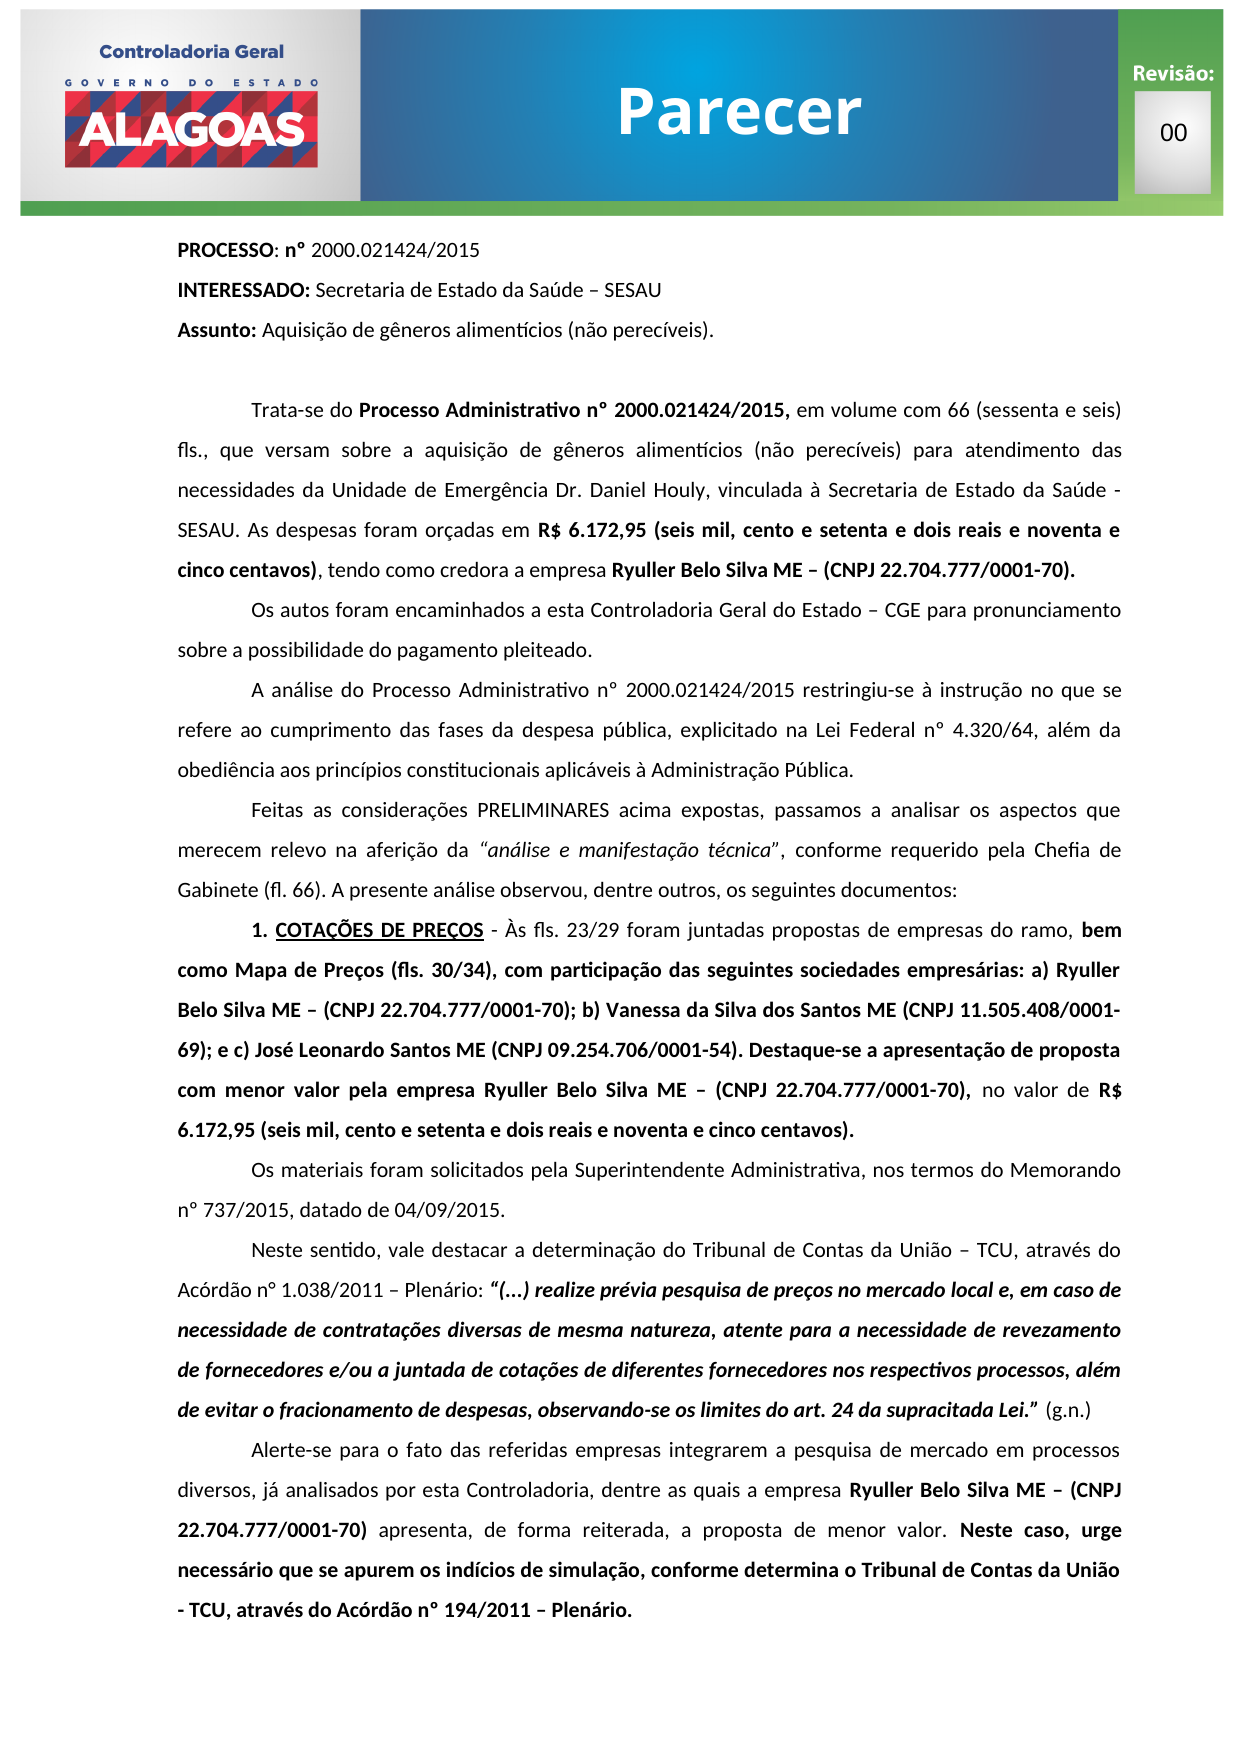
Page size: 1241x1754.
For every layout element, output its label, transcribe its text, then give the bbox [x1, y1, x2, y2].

text Os autos foram encaminhados a esta Controladoria Geral do Estado – CGE para pronunciamento sobre a possibilidade do pagamento pleiteado. [177, 596, 1122, 663]
text Feitas as considerações PRELIMINARES acima expostas, passamos a analisar os aspectos que merecem relevo na aferição da “análise e manifestação técnica”, conforme requerido pela Chefia de Gabinete (fl. 66). A presente análise observou, dentre outros, os seguintes documentos: [177, 796, 1122, 903]
text INTERESSADO: Secretaria de Estado da Saúde – SESAU [177, 276, 1122, 303]
picture [20, 9, 1224, 216]
text 1. COTAÇÕES DE PREÇOS - Às fls. 23/29 foram juntadas propostas de empresas do ramo, bem como Mapa de Preços (fls. 30/34), com participação das seguintes sociedades empresárias: a) Ryuller Belo Silva ME – (CNPJ 22.704.777/0001-70); b) Vanessa da Silva dos Santos ME (CNPJ 11.505.408/0001-69); e c) José Leonardo Santos ME (CNPJ 09.254.706/0001-54). Destaque-se a apresentação de proposta com menor valor pela empresa Ryuller Belo Silva ME – (CNPJ 22.704.777/0001-70), no valor de R$ 6.172,95 (seis mil, cento e setenta e dois reais e noventa e cinco centavos). [177, 916, 1122, 1143]
text PROCESSO: nº 2000.021424/2015 [177, 236, 1122, 263]
text Assunto: Aquisição de gêneros alimentícios (não perecíveis). [177, 316, 1122, 343]
text A análise do Processo Administrativo nº 2000.021424/2015 restringiu-se à instrução no que se refere ao cumprimento das fases da despesa pública, explicitado na Lei Federal nº 4.320/64, além da obediência aos princípios constitucionais aplicáveis à Administração Pública. [177, 676, 1122, 783]
text Os materiais foram solicitados pela Superintendente Administrativa, nos termos do Memorando nº 737/2015, datado de 04/09/2015. [177, 1156, 1122, 1223]
text Trata-se do Processo Administrativo nº 2000.021424/2015, em volume com 66 (sessenta e seis) fls., que versam sobre a aquisição de gêneros alimentícios (não perecíveis) para atendimento das necessidades da Unidade de Emergência Dr. Daniel Houly, vinculada à Secretaria de Estado da Saúde - SESAU. As despesas foram orçadas em R$ 6.172,95 (seis mil, cento e setenta e dois reais e noventa e cinco centavos), tendo como credora a empresa Ryuller Belo Silva ME – (CNPJ 22.704.777/0001-70). [177, 396, 1122, 583]
text Neste sentido, vale destacar a determinação do Tribunal de Contas da União – TCU, através do Acórdão n° 1.038/2011 – Plenário: “(...) realize prévia pesquisa de preços no mercado local e, em caso de necessidade de contratações diversas de mesma natureza, atente para a necessidade de revezamento de fornecedores e/ou a juntada de cotações de diferentes fornecedores nos respectivos processos, além de evitar o fracionamento de despesas, observando-se os limites do art. 24 da supracitada Lei.” (g.n.) [177, 1236, 1122, 1423]
text Alerte-se para o fato das referidas empresas integrarem a pesquisa de mercado em processos diversos, já analisados por esta Controladoria, dentre as quais a empresa Ryuller Belo Silva ME – (CNPJ 22.704.777/0001-70) apresenta, de forma reiterada, a proposta de menor valor. Neste caso, urge necessário que se apurem os indícios de simulação, conforme determina o Tribunal de Contas da União - TCU, através do Acórdão nº 194/2011 – Plenário. [177, 1436, 1122, 1623]
